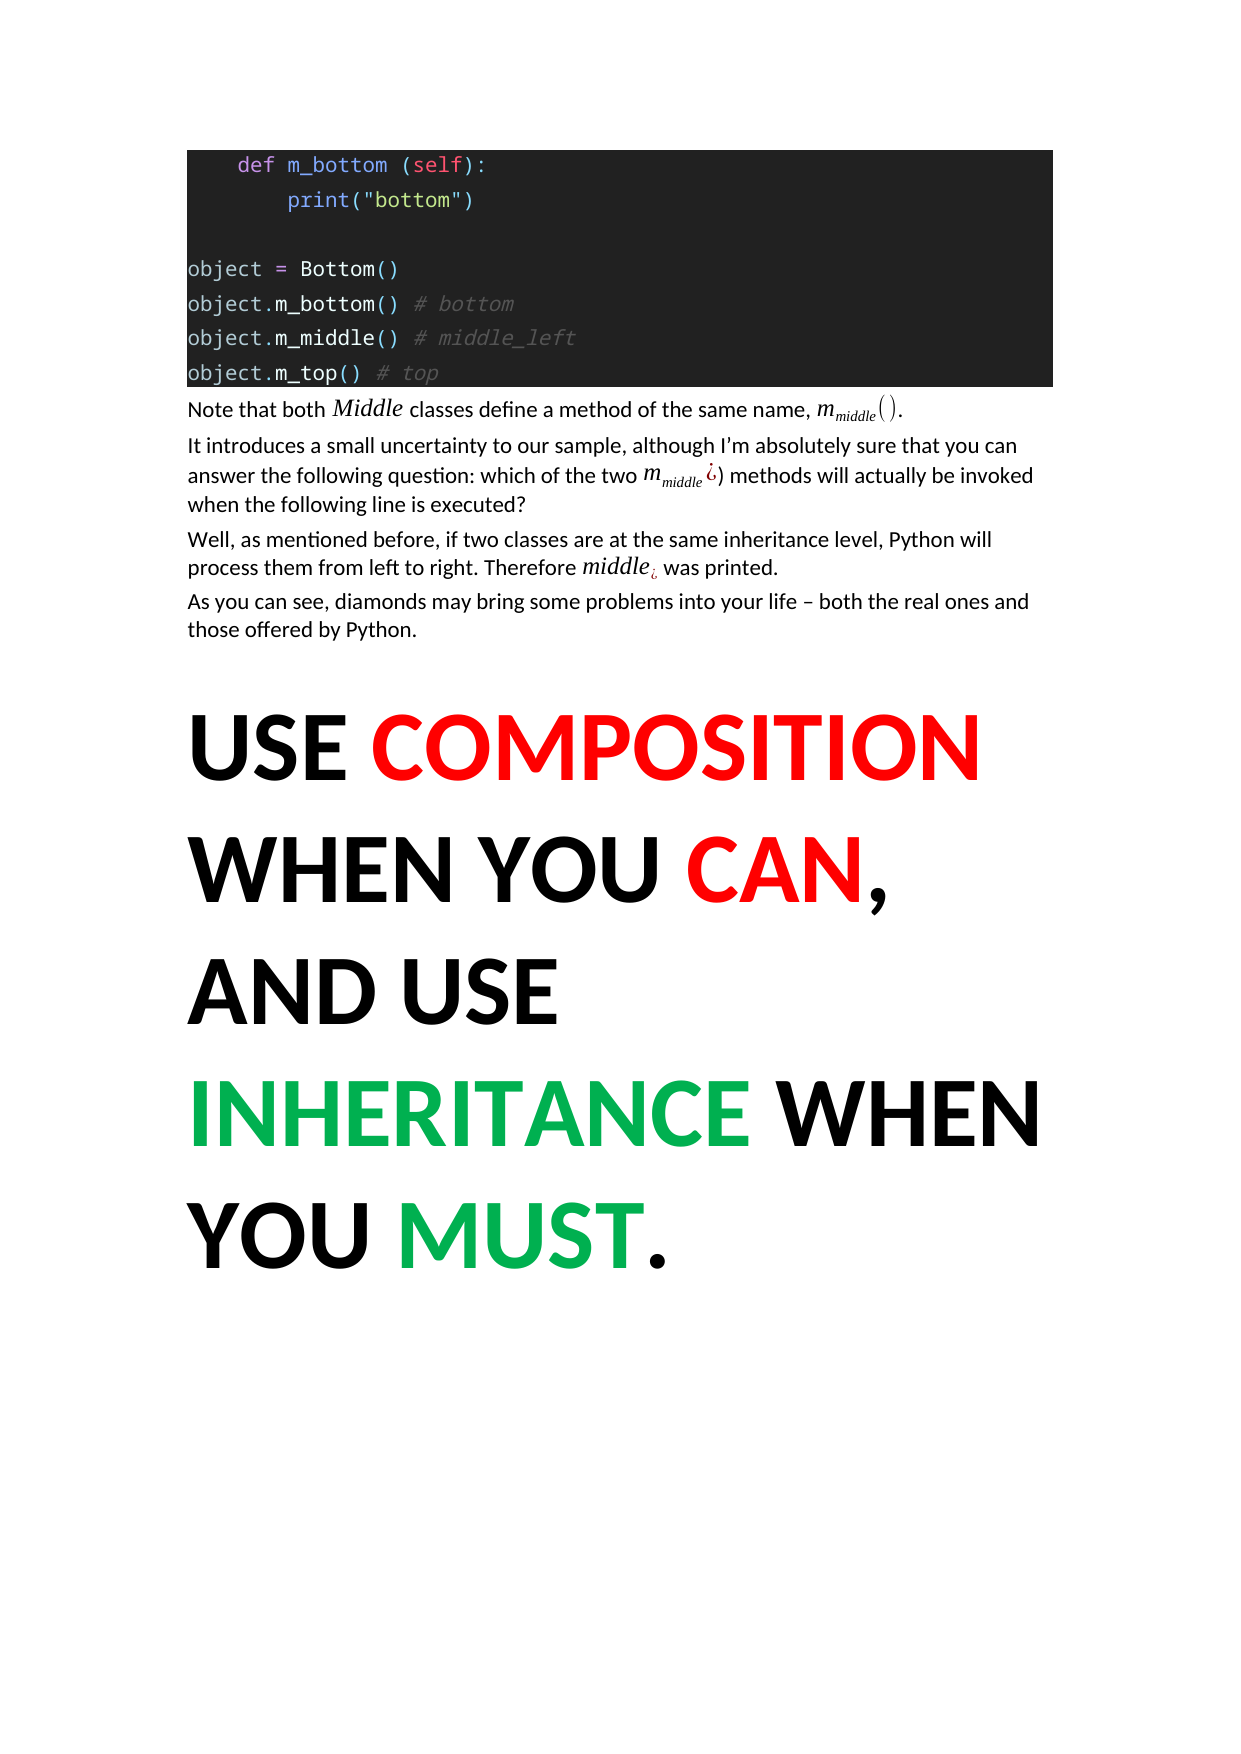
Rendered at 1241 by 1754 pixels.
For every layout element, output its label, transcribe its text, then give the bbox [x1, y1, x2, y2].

text object.m_bottom() # bottom [187, 289, 1053, 317]
text Well, as mentioned before, if two classes are at the same inheritance level, Python will process them from left to right. Therefore was printed. [187, 525, 1053, 581]
text print("bottom") [187, 185, 1053, 213]
text object.m_top() # top [187, 358, 1053, 387]
text As you can see, diamonds may bring some problems into your life – both the real ones and those offered by Python. [187, 587, 1053, 643]
text It introduces a small uncertainty to our sample, although I’m absolutely sure that you can answer the following question: which of the two ) methods will actually be invoked when the following line is executed? [187, 431, 1053, 518]
text object = Bottom() [187, 254, 1053, 282]
text object.m_middle() # middle_left [187, 323, 1053, 352]
text Note that both classes define a method of the same name, . [187, 393, 1053, 425]
text USE COMPOSITION WHEN YOU CAN, AND USE INHERITANCE WHEN YOU MUST. [187, 683, 1053, 1294]
text def m_bottom (self): [187, 150, 1053, 178]
